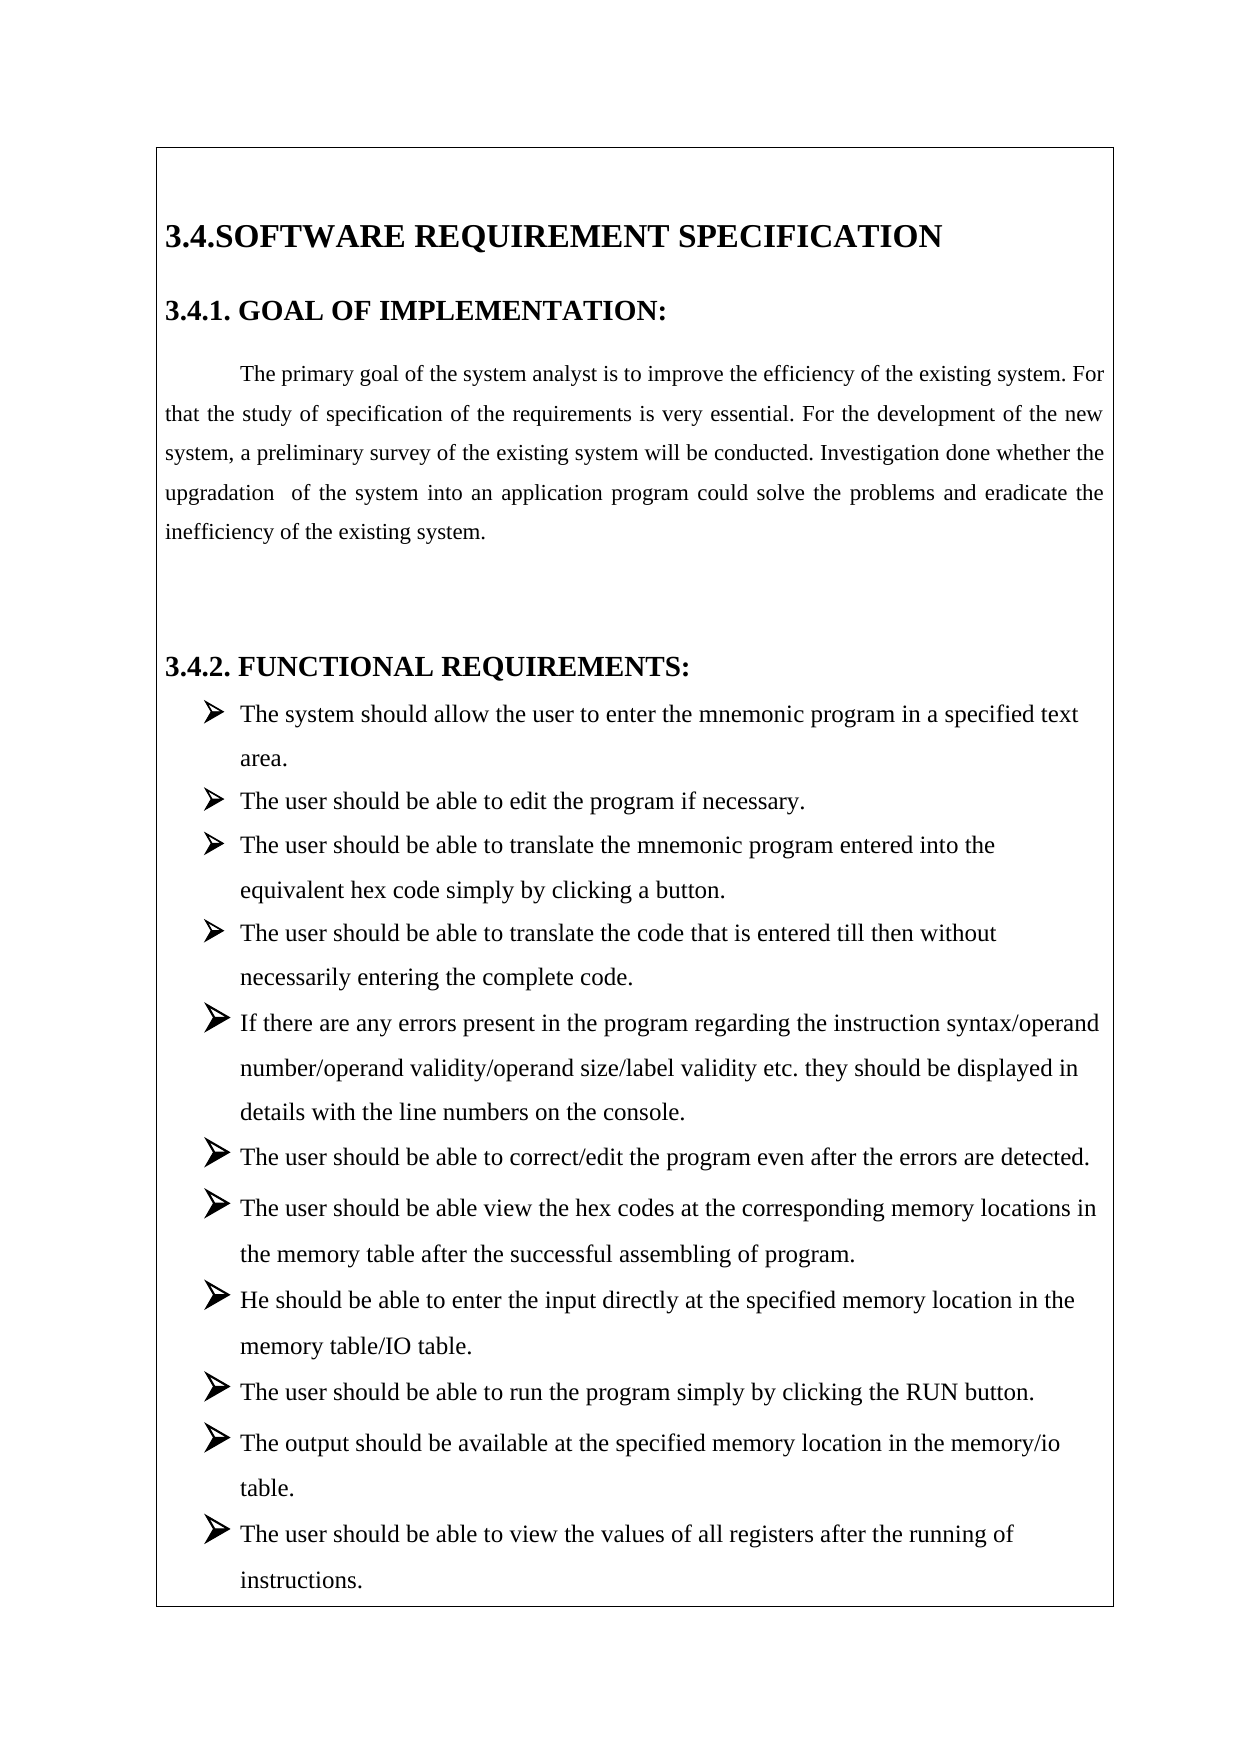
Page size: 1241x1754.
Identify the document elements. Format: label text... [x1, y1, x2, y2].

list The user should be able to translate the mnemonic program entered into the equivalent hex code simply by clicking a button. [202, 831, 1105, 903]
list The user should be able view the hex codes at the corresponding memory locations in the memory table after the successful assembling of program. [202, 1191, 1105, 1268]
list The user should be able to edit the program if necessary. [202, 786, 1105, 816]
text The primary goal of the system analyst is to improve the efficiency of the existing system. For that the study of specification of the requirements is very essential. For the development of the new system, a preliminary survey of the existing system will be conducted. Investigation done whether the upgradation of the system into an application program could solve the problems and eradicate the inefficiency of the existing system. [165, 360, 1105, 544]
text 3.4.1. GOAL OF IMPLEMENTATION: [165, 293, 1105, 327]
list The system should allow the user to enter the mnemonic program in a specified text area. [202, 699, 1105, 772]
list The user should be able to correct/edit the program even after the errors are detected. [202, 1140, 1105, 1174]
list The user should be able to run the program simply by clicking the RUN button. [202, 1374, 1105, 1408]
list The output should be available at the specified memory location in the memory/io table. [202, 1425, 1105, 1502]
list The user should be able to view the values of all registers after the running of instructions. [202, 1516, 1105, 1594]
text 3.4.2. FUNCTIONAL REQUIREMENTS: [165, 649, 1105, 682]
list He should be able to enter the input directly at the specified memory location in the memory table/IO table. [202, 1282, 1105, 1359]
list If there are any errors present in the program regarding the instruction syntax/operand number/operand validity/operand size/label validity etc. they should be displayed in details with the line numbers on the console. [202, 1005, 1105, 1125]
text 3.4.SOFTWARE REQUIREMENT SPECIFICATION [165, 216, 1105, 255]
list The user should be able to translate the code that is entered till then without necessarily entering the complete code. [202, 918, 1105, 991]
